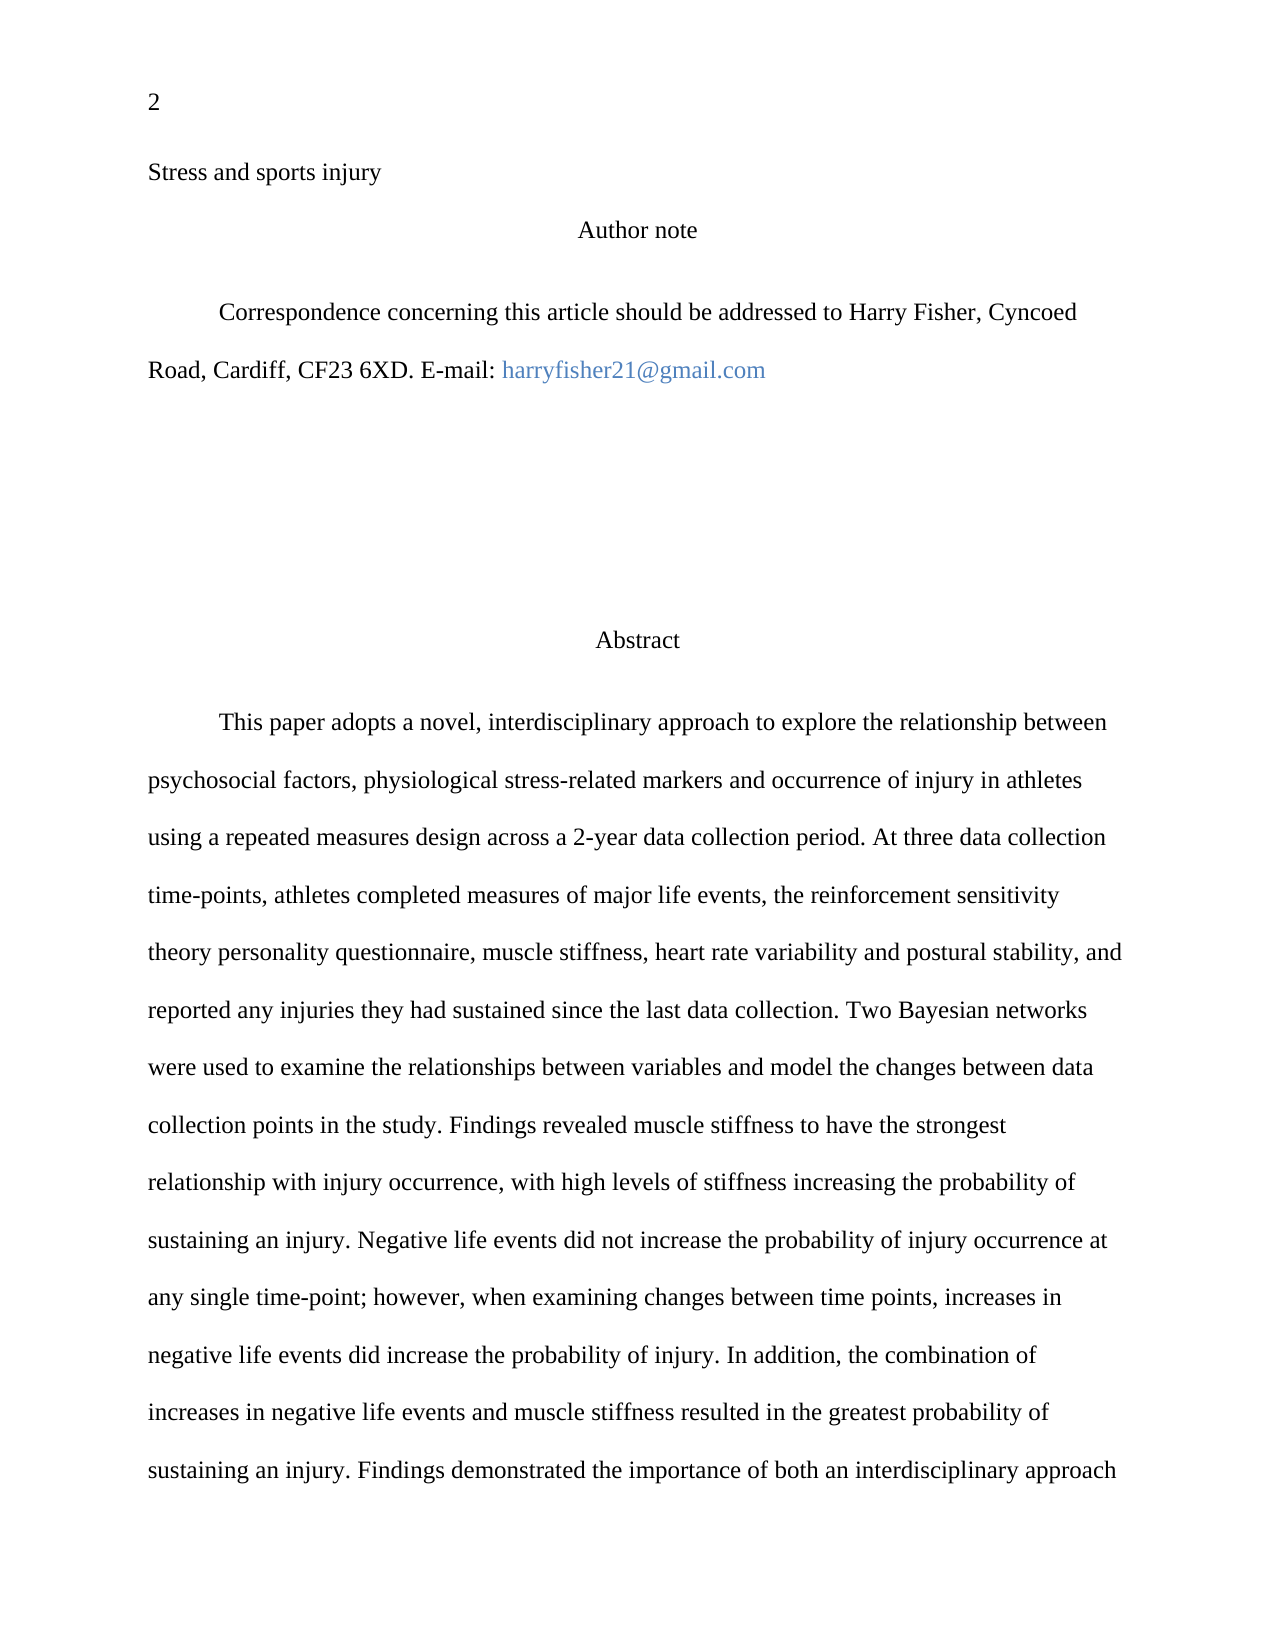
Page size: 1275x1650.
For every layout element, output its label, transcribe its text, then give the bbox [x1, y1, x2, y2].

title Abstract [148, 625, 1127, 654]
text Correspondence concerning this article should be addressed to Harry Fisher, Cyncoed Road, Cardiff, CF23 6XD. E-mail: harryfisher21@gmail.com [148, 297, 1127, 384]
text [148, 707, 1127, 1484]
text Author note [148, 215, 1127, 244]
